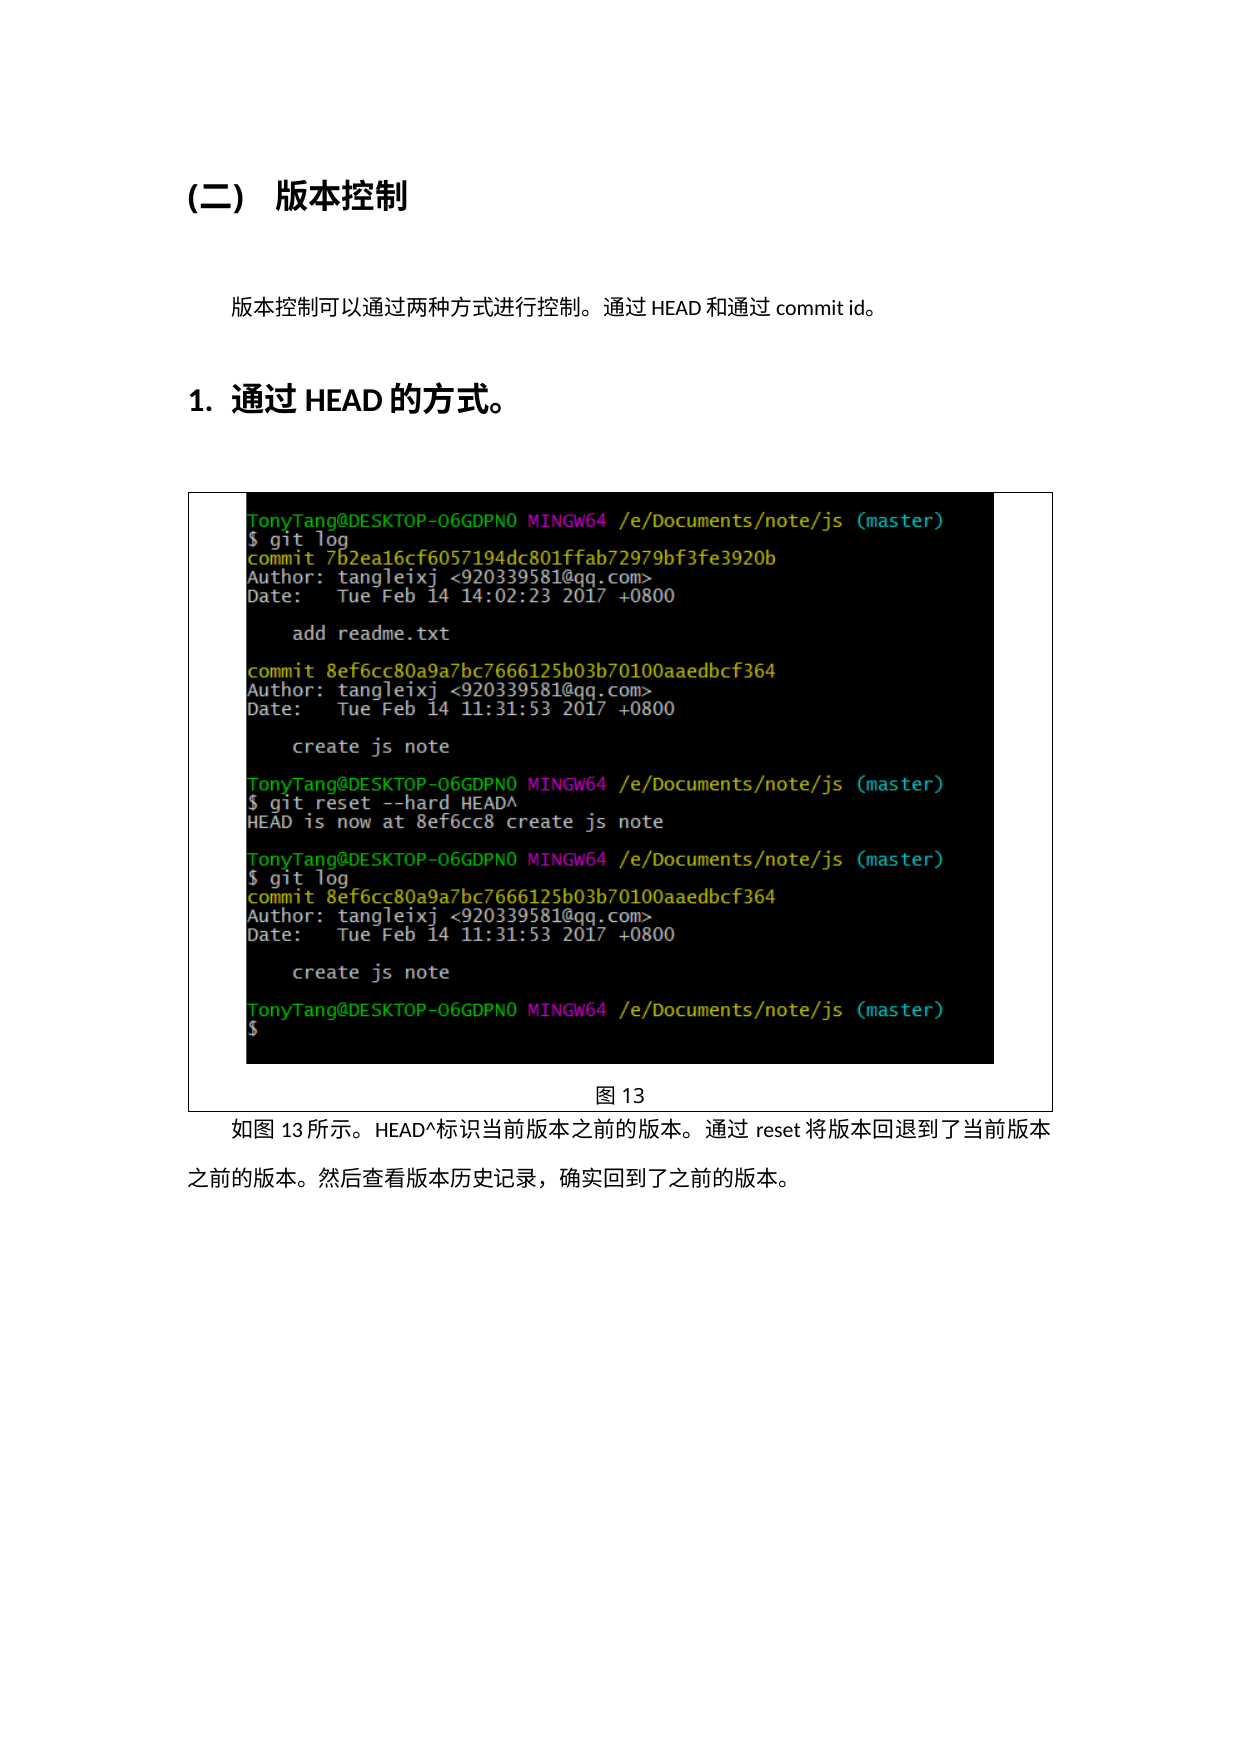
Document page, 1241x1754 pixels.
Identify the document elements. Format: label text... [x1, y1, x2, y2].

subtitle 通过HEAD的方式。 [187, 365, 1053, 430]
table_header 图 13 [189, 493, 1052, 1111]
subtitle 版本控制 [187, 162, 1053, 227]
text 如图13所示。HEAD^标识当前版本之前的版本。通过reset将版本回退到了当前版本之前的版本。然后查看版本历史记录，确实回到了之前的版本。 [187, 1112, 1053, 1193]
text 版本控制可以通过两种方式进行控制。通过HEAD和通过commit id。 [187, 289, 1053, 322]
picture [246, 493, 994, 1064]
